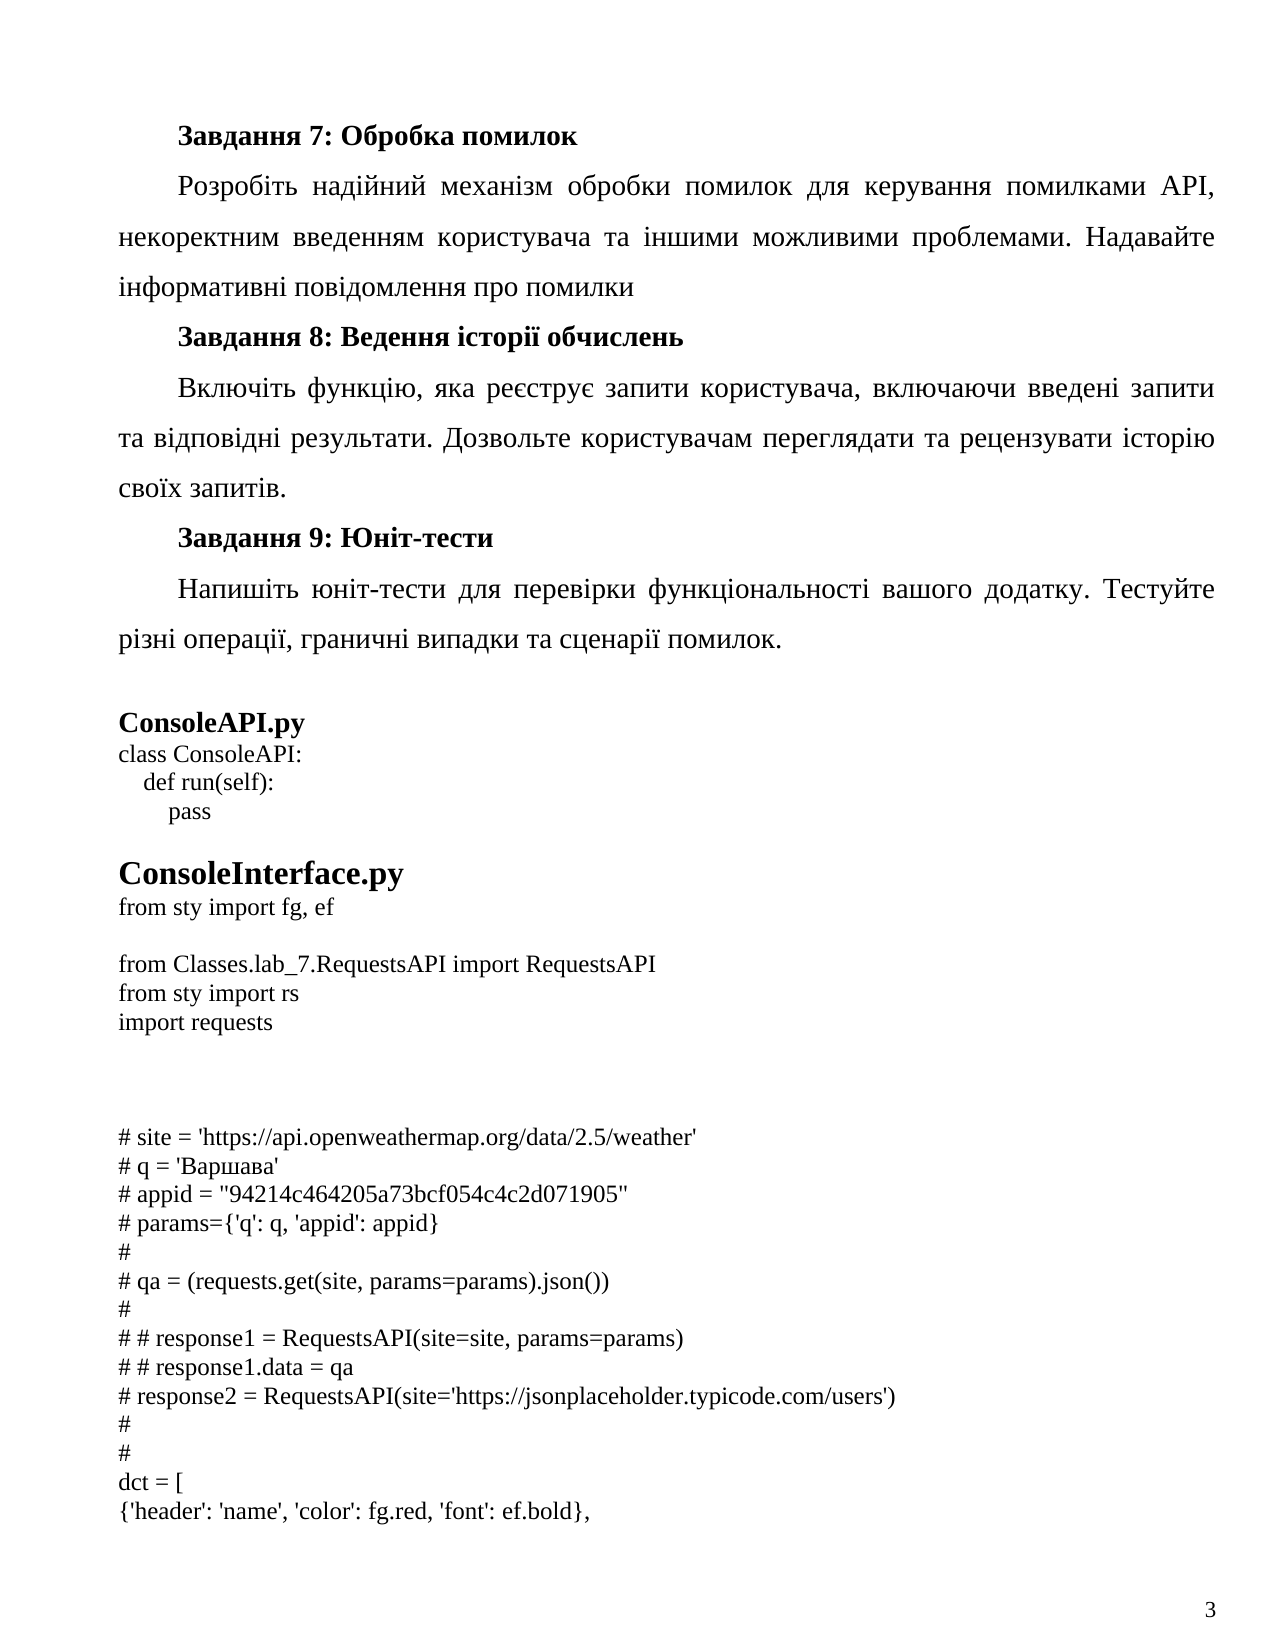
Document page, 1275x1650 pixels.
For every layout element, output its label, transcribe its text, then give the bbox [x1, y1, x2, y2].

text # params={'q': q, 'appid': appid} [118, 1208, 1216, 1237]
text # site = 'https://api.openweathermap.org/data/2.5/weather' [118, 1122, 1216, 1151]
text def run(self): [118, 767, 1216, 796]
text # [118, 1294, 1216, 1323]
text from sty import fg, ef [118, 892, 1216, 921]
text Завдання 7: Обробка помилок [118, 118, 1216, 152]
text # appid = "94214c464205a73bcf054c4c2d071905" [118, 1179, 1216, 1208]
text # [118, 1237, 1216, 1266]
text {'header': 'name', 'color': fg.red, 'font': ef.bold}, [118, 1496, 1216, 1524]
text from Classes.lab_7.RequestsAPI import RequestsAPI [118, 949, 1216, 978]
text # response2 = RequestsAPI(site='https://jsonplaceholder.typicode.com/users') [118, 1381, 1216, 1409]
text from sty import rs [118, 978, 1216, 1007]
text Розробіть надійний механізм обробки помилок для керування помилками API, некоректним введенням користувача та іншими можливими проблемами. Надавайте інформативні повідомлення про помилки [118, 168, 1216, 303]
text # [118, 1438, 1216, 1467]
text pass [118, 796, 1216, 825]
text ConsoleInterface.py [118, 854, 1216, 892]
text # q = 'Варшава' [118, 1151, 1216, 1179]
text Завдання 8: Ведення історії обчислень [118, 319, 1216, 353]
text # # response1.data = qa [118, 1352, 1216, 1381]
text import requests [118, 1007, 1216, 1036]
text Напишіть юніт-тести для перевірки функціональності вашого додатку. Тестуйте різні операції, граничні випадки та сценарії помилок. [118, 571, 1216, 655]
text dct = [ [118, 1467, 1216, 1496]
text class ConsoleAPI: [118, 739, 1216, 767]
text Включіть функцію, яка реєструє запити користувача, включаючи введені запити та відповідні результати. Дозвольте користувачам переглядати та рецензувати історію своїх запитів. [118, 370, 1216, 504]
text # [118, 1409, 1216, 1438]
text # qa = (requests.get(site, params=params).json()) [118, 1266, 1216, 1294]
text # # response1 = RequestsAPI(site=site, params=params) [118, 1323, 1216, 1352]
text ConsoleAPI.py [118, 705, 1216, 739]
text Завдання 9: Юніт-тести [118, 521, 1216, 554]
